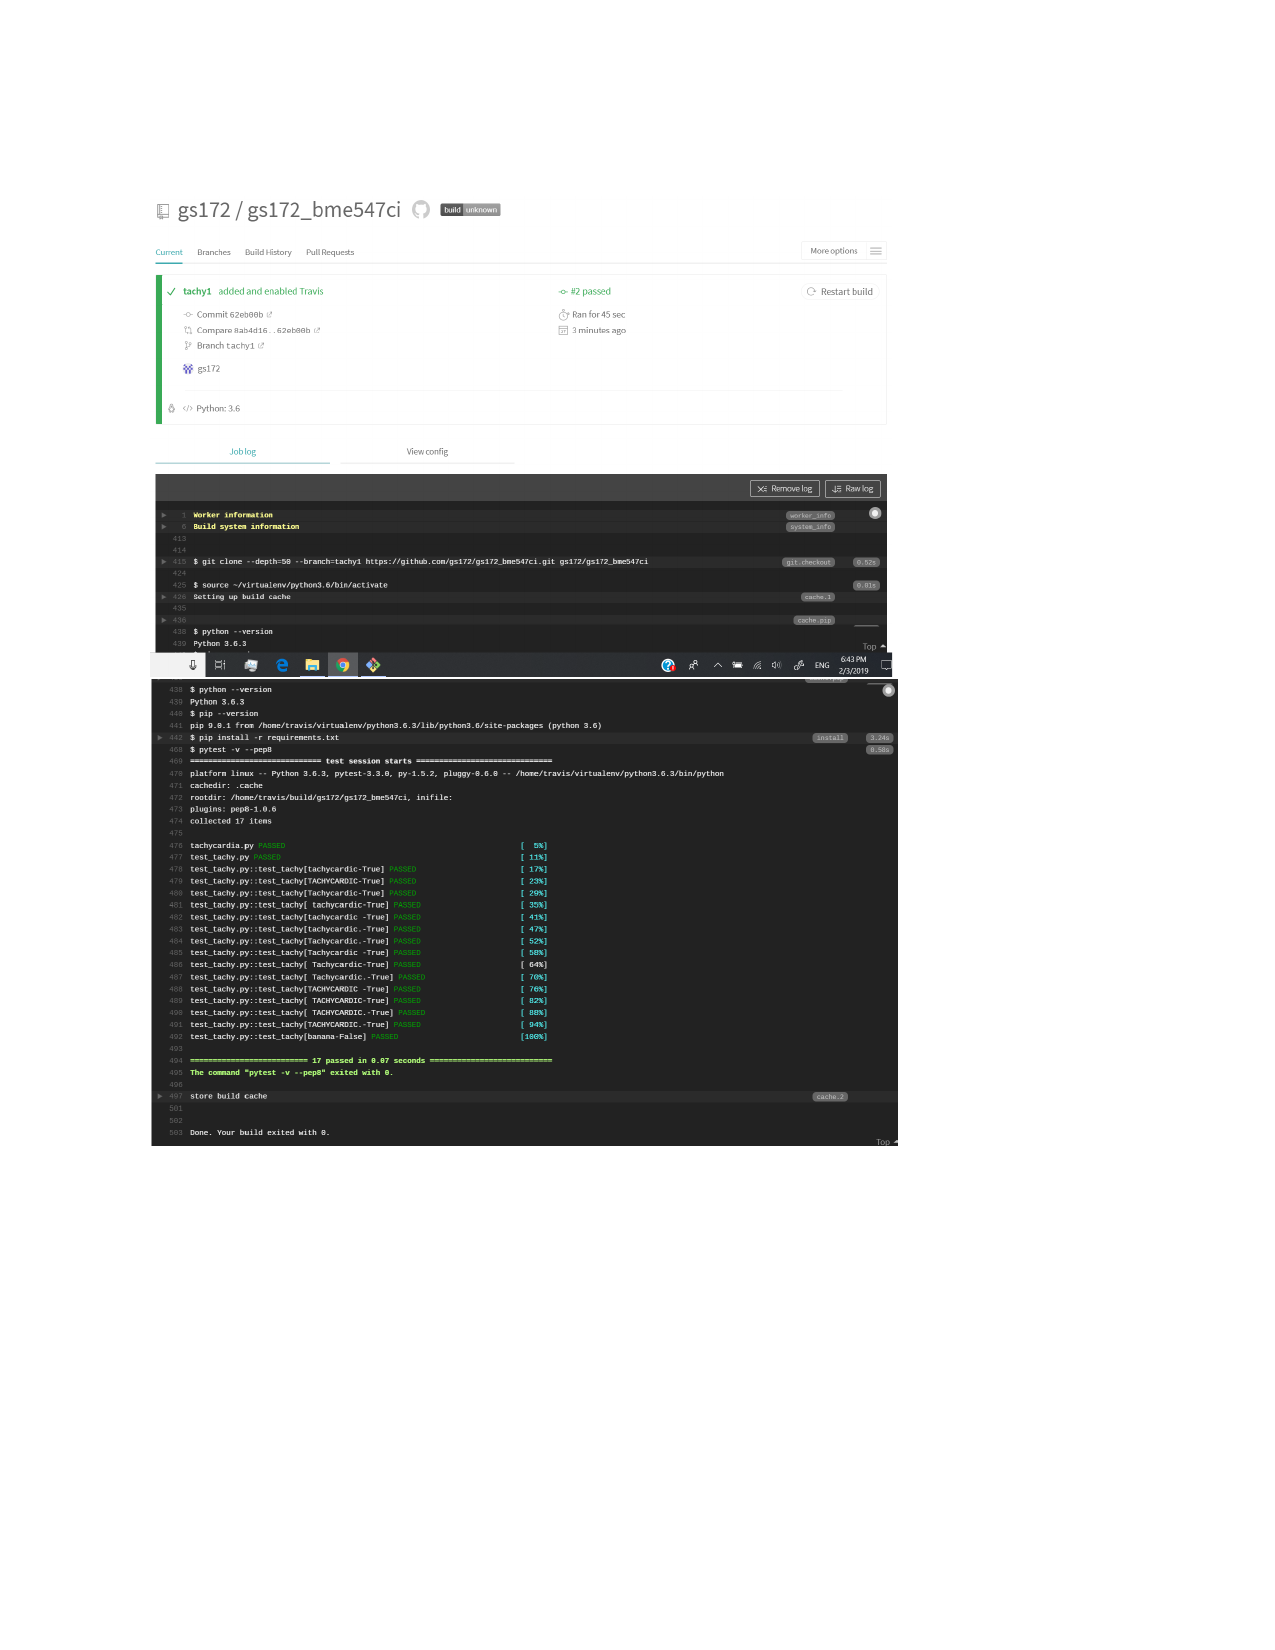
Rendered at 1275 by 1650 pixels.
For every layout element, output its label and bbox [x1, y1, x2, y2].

picture [150, 679, 898, 1146]
picture [150, 196, 893, 677]
